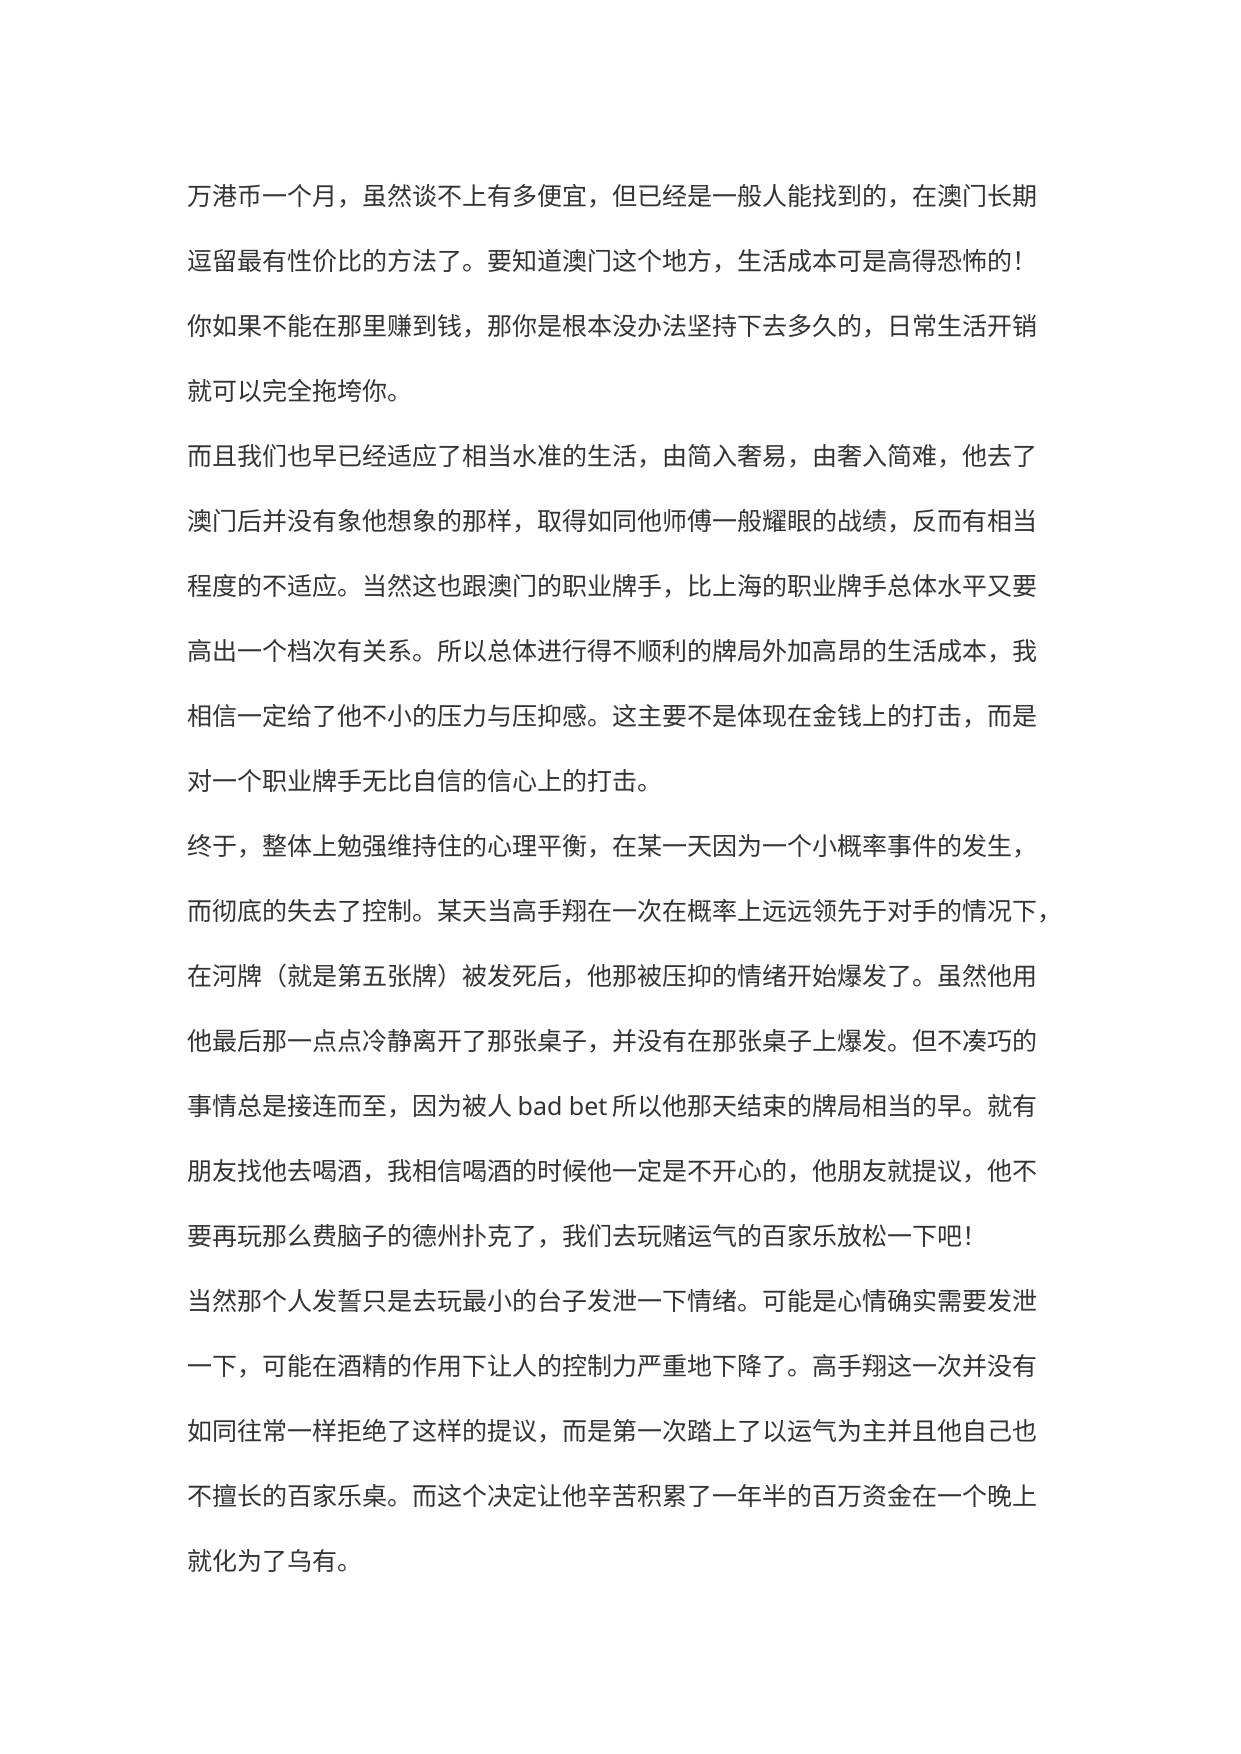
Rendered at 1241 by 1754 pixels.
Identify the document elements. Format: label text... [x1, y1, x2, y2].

text 而且我们也早已经适应了相当水准的生活，由简入奢易，由奢入简难，他去了澳门后并没有象他想象的那样，取得如同他师傅一般耀眼的战绩，反而有相当程度的不适应。当然这也跟澳门的职业牌手，比上海的职业牌手总体水平又要高出一个档次有关系。所以总体进行得不顺利的牌局外加高昂的生活成本，我相信一定给了他不小的压力与压抑感。这主要不是体现在金钱上的打击，而是对一个职业牌手无比自信的信心上的打击。 [187, 422, 1053, 812]
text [187, 162, 1053, 422]
text 终于，整体上勉强维持住的心理平衡，在某一天因为一个小概率事件的发生，而彻底的失去了控制。某天当高手翔在一次在概率上远远领先于对手的情况下，在河牌（就是第五张牌）被发死后，他那被压抑的情绪开始爆发了。虽然他用他最后那一点点冷静离开了那张桌子，并没有在那张桌子上爆发。但不凑巧的事情总是接连而至，因为被人bad bet所以他那天结束的牌局相当的早。就有朋友找他去喝酒，我相信喝酒的时候他一定是不开心的，他朋友就提议，他不要再玩那么费脑子的德州扑克了，我们去玩赌运气的百家乐放松一下吧！ [187, 812, 1053, 1267]
text 当然那个人发誓只是去玩最小的台子发泄一下情绪。可能是心情确实需要发泄一下，可能在酒精的作用下让人的控制力严重地下降了。高手翔这一次并没有如同往常一样拒绝了这样的提议，而是第一次踏上了以运气为主并且他自己也不擅长的百家乐桌。而这个决定让他辛苦积累了一年半的百万资金在一个晚上就化为了乌有。 [187, 1267, 1053, 1592]
